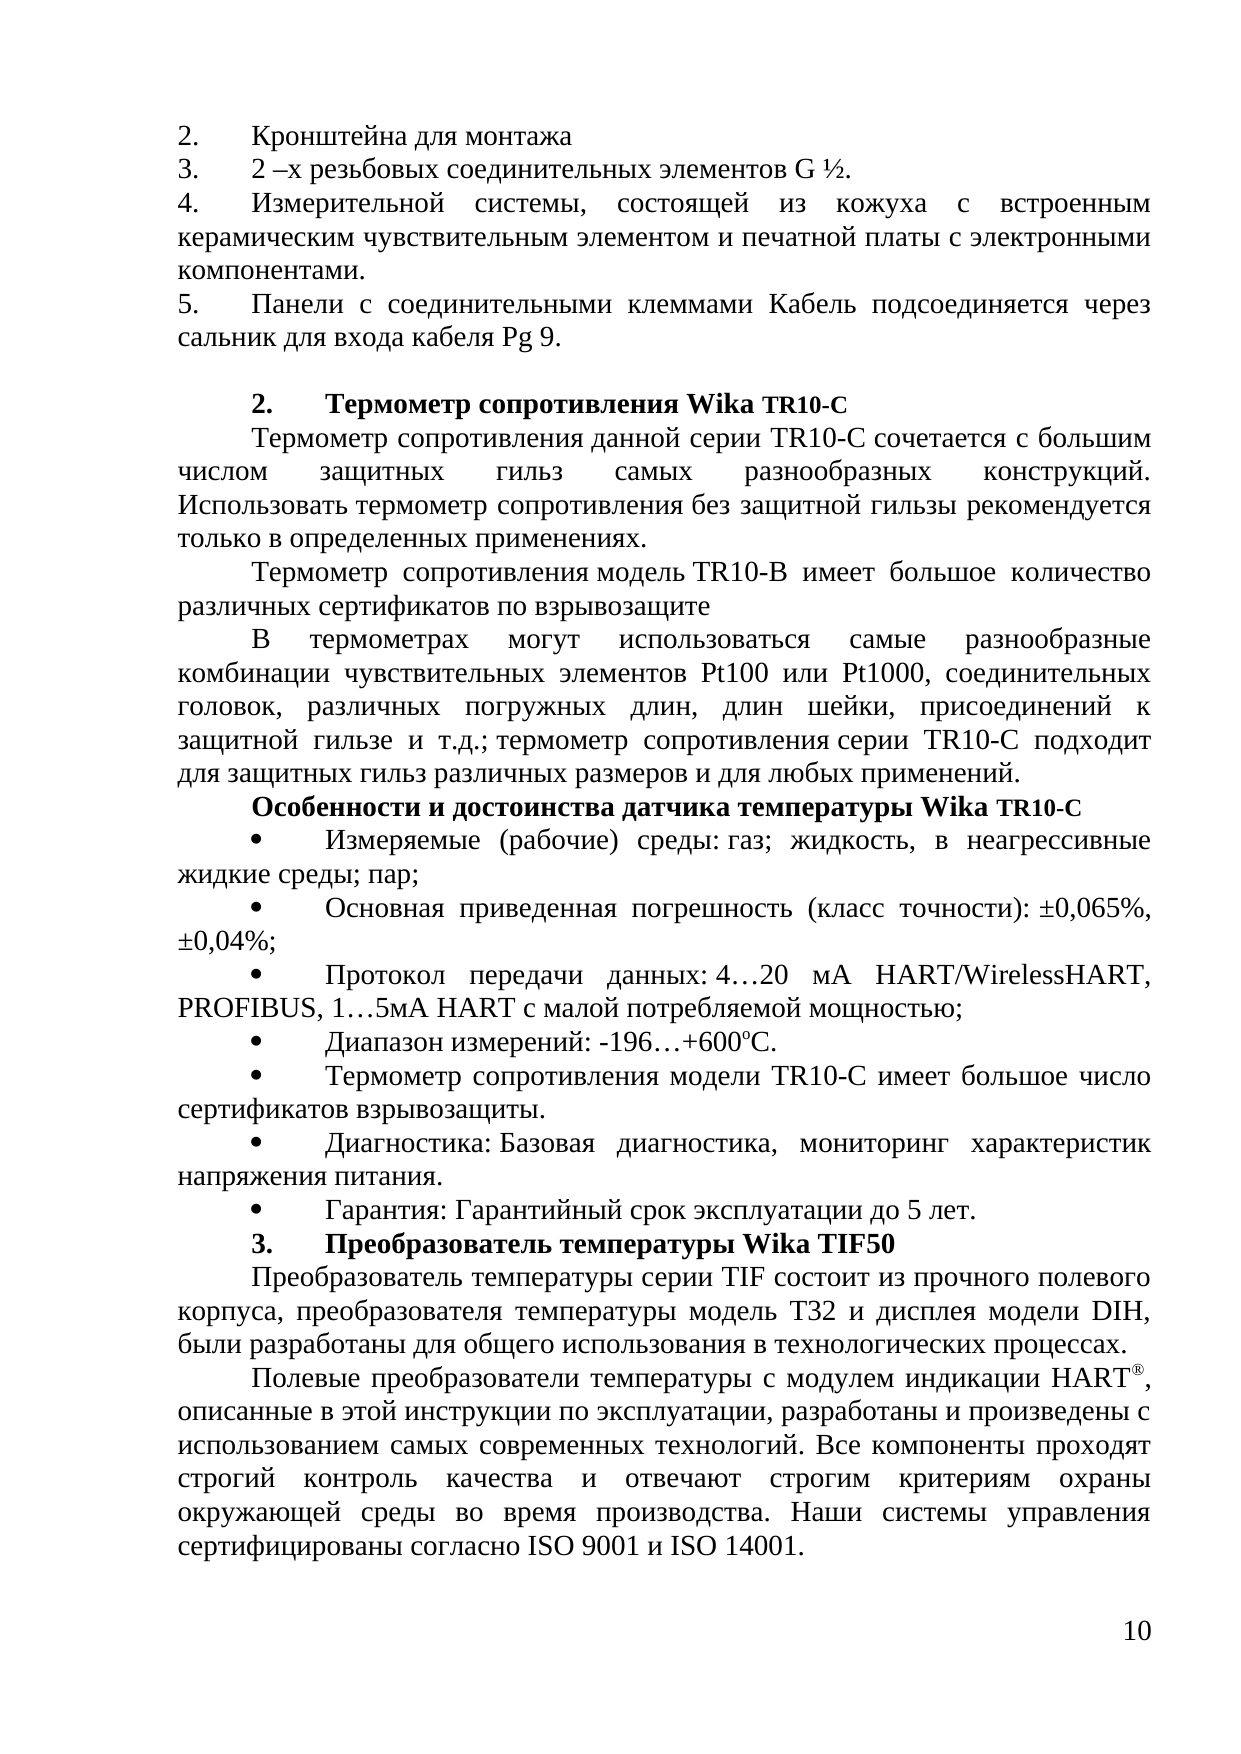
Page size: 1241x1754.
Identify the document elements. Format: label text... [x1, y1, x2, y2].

list Основная приведенная погрешность (класс точности): ±0,065%, ±0,04%; [177, 890, 1152, 957]
text Термометр сопротивления модель TR10-B имеет большое количество различных сертификатов по взрывозащите [177, 554, 1152, 621]
subtitle Преобразователь температуры Wika TIF50 [177, 1226, 1152, 1259]
list Диагностика: Базовая диагностика, мониторинг характеристик напряжения питания. [177, 1125, 1152, 1192]
text В термометрах могут использоваться самые разнообразные комбинации чувствительных элементов Pt100 или Pt1000, соединительных головок, различных погружных длин, длин шейки, присоединений к защитной гильзе и т.д.; термометр сопротивления серии TR10-C подходит для защитных гильз различных размеров и для любых применений. [177, 621, 1152, 789]
list Диапазон измерений: -196…+600oC. [177, 1024, 1152, 1058]
list Измерительной системы, состоящей из кожуха с встроенным керамическим чувствительным элементом и печатной платы с электронными компонентами. [177, 185, 1152, 286]
list Протокол передачи данных: 4…20 мА HART/WirelessHART, PROFIBUS, 1…5мА HART с малой потребляемой мощностью; [177, 957, 1152, 1024]
subtitle Термометр сопротивления Wika TR10-C [177, 386, 1152, 420]
list Термометр сопротивления модели TR10-C имеет большое число сертификатов взрывозащиты. [177, 1058, 1152, 1125]
list Кронштейна для монтажа [177, 118, 1152, 152]
text Преобразователь температуры серии TIF состоит из прочного полевого корпуса, преобразователя температуры модель T32 и дисплея модели DIH, были разработаны для общего использования в технологических процессах. [177, 1259, 1152, 1360]
list 2 –х резьбовых соединительных элементов G ½. [177, 152, 1152, 185]
list Панели с соединительными клеммами Кабель подсоединяется через сальник для входа кабеля Pg 9. [177, 286, 1152, 353]
text Термометр сопротивления данной серии TR10-C сочетается с большим числом защитных гильз самых разнообразных конструкций. Использовать термометр сопротивления без защитной гильзы рекомендуется только в определенных применениях. [177, 420, 1152, 554]
list Гарантия: Гарантийный срок эксплуатации до 5 лет. [177, 1192, 1152, 1226]
list Измеряемые (рабочие) среды: газ; жидкость, в неагрессивные жидкие среды; пар; [177, 822, 1152, 890]
text Полевые преобразователи температуры с модулем индикации HART®, описанные в этой инструкции по эксплуатации, разработаны и произведены с использованием самых современных технологий. Все компоненты проходят строгий контроль качества и отвечают строгим критериям охраны окружающей среды во время производства. Наши системы управления сертифицированы согласно ISO 9001 и ISO 14001. [177, 1360, 1152, 1561]
subtitle Особенности и достоинства датчика температуры Wika TR10-C [177, 789, 1152, 822]
